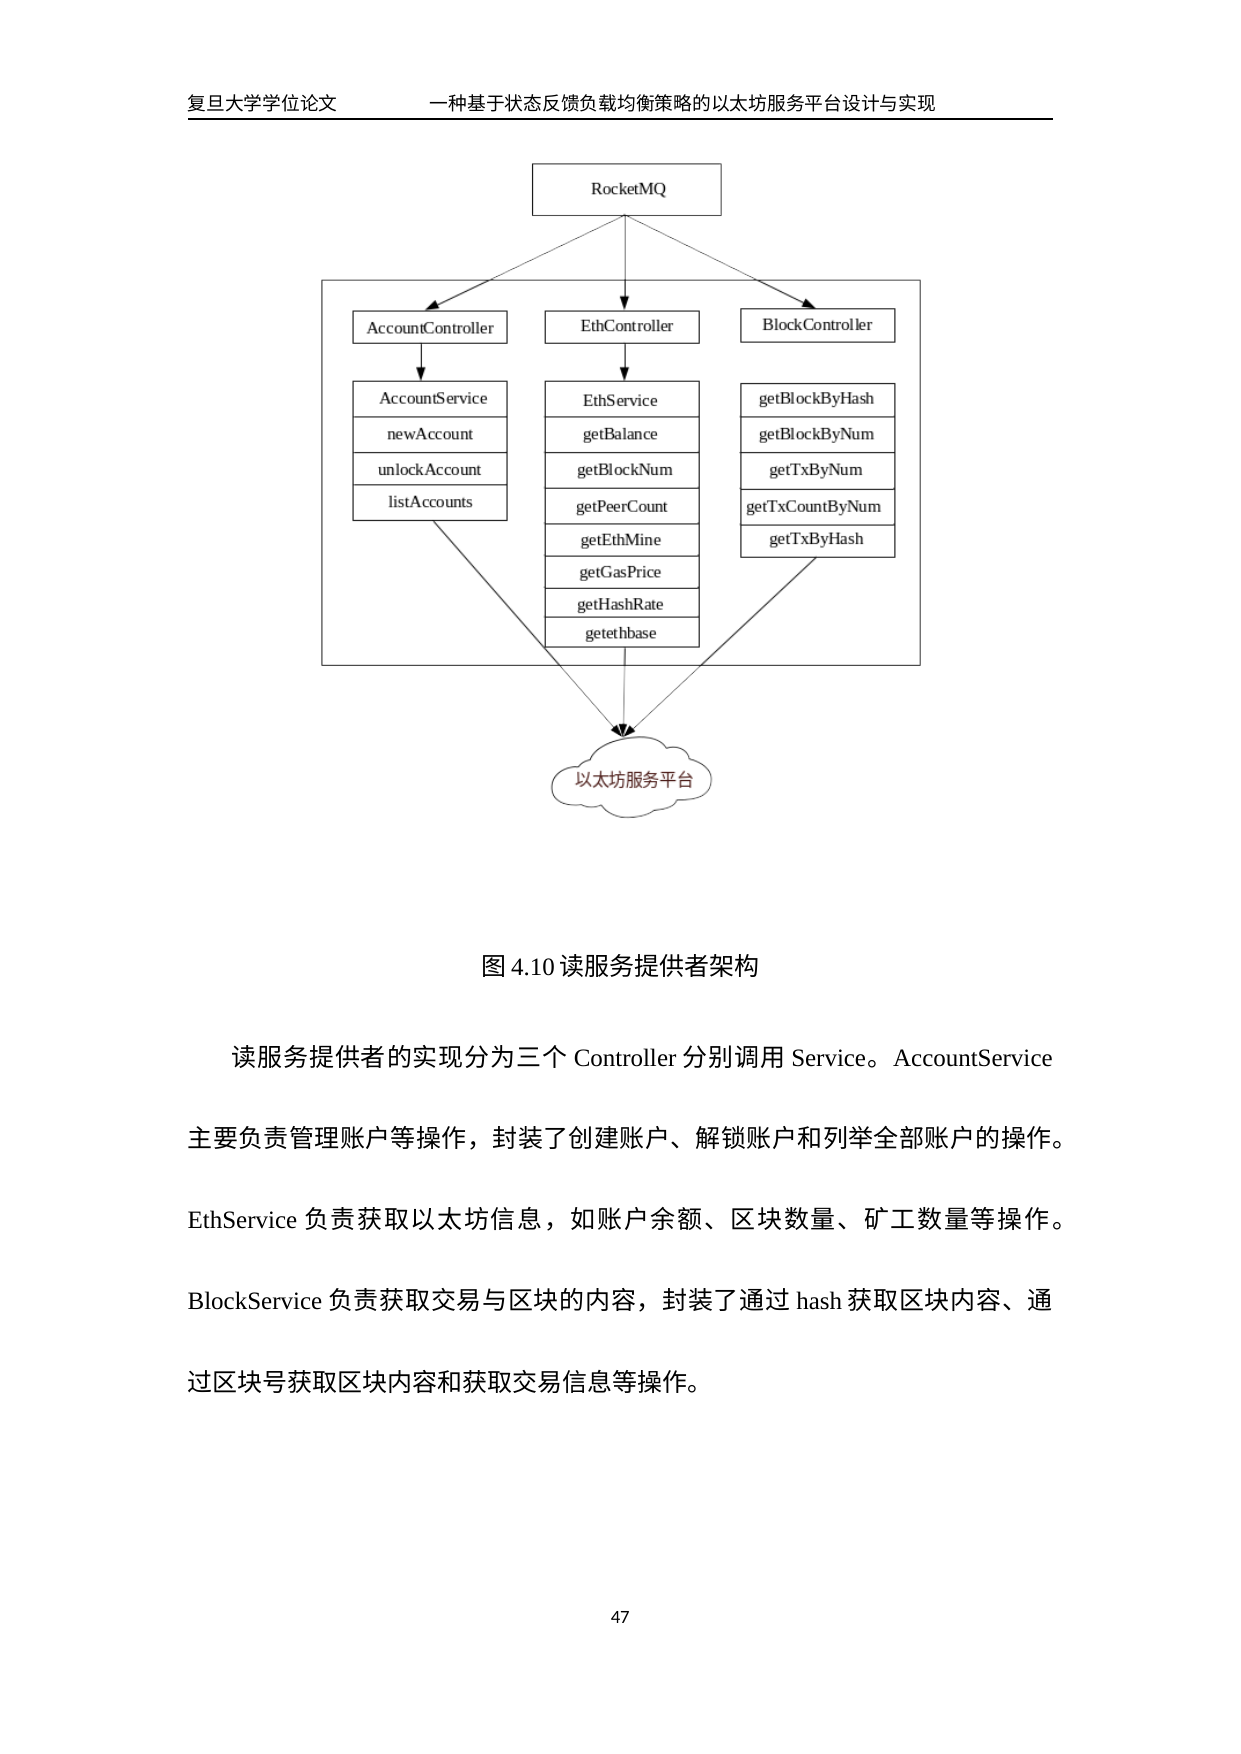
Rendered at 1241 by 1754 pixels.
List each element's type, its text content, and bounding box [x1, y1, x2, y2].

text 图4.10读服务提供者架构 [187, 932, 1053, 997]
text 读服务提供者的实现分为三个Controller分别调用Service。AccountService主要负责管理账户等操作，封装了创建账户、解锁账户和列举全部账户的操作。EthService负责获取以太坊信息，如账户余额、区块数量、矿工数量等操作。BlockService负责获取交易与区块的内容，封装了通过hash获取区块内容、通过区块号获取区块内容和获取交易信息等操作。 [187, 1023, 1053, 1413]
